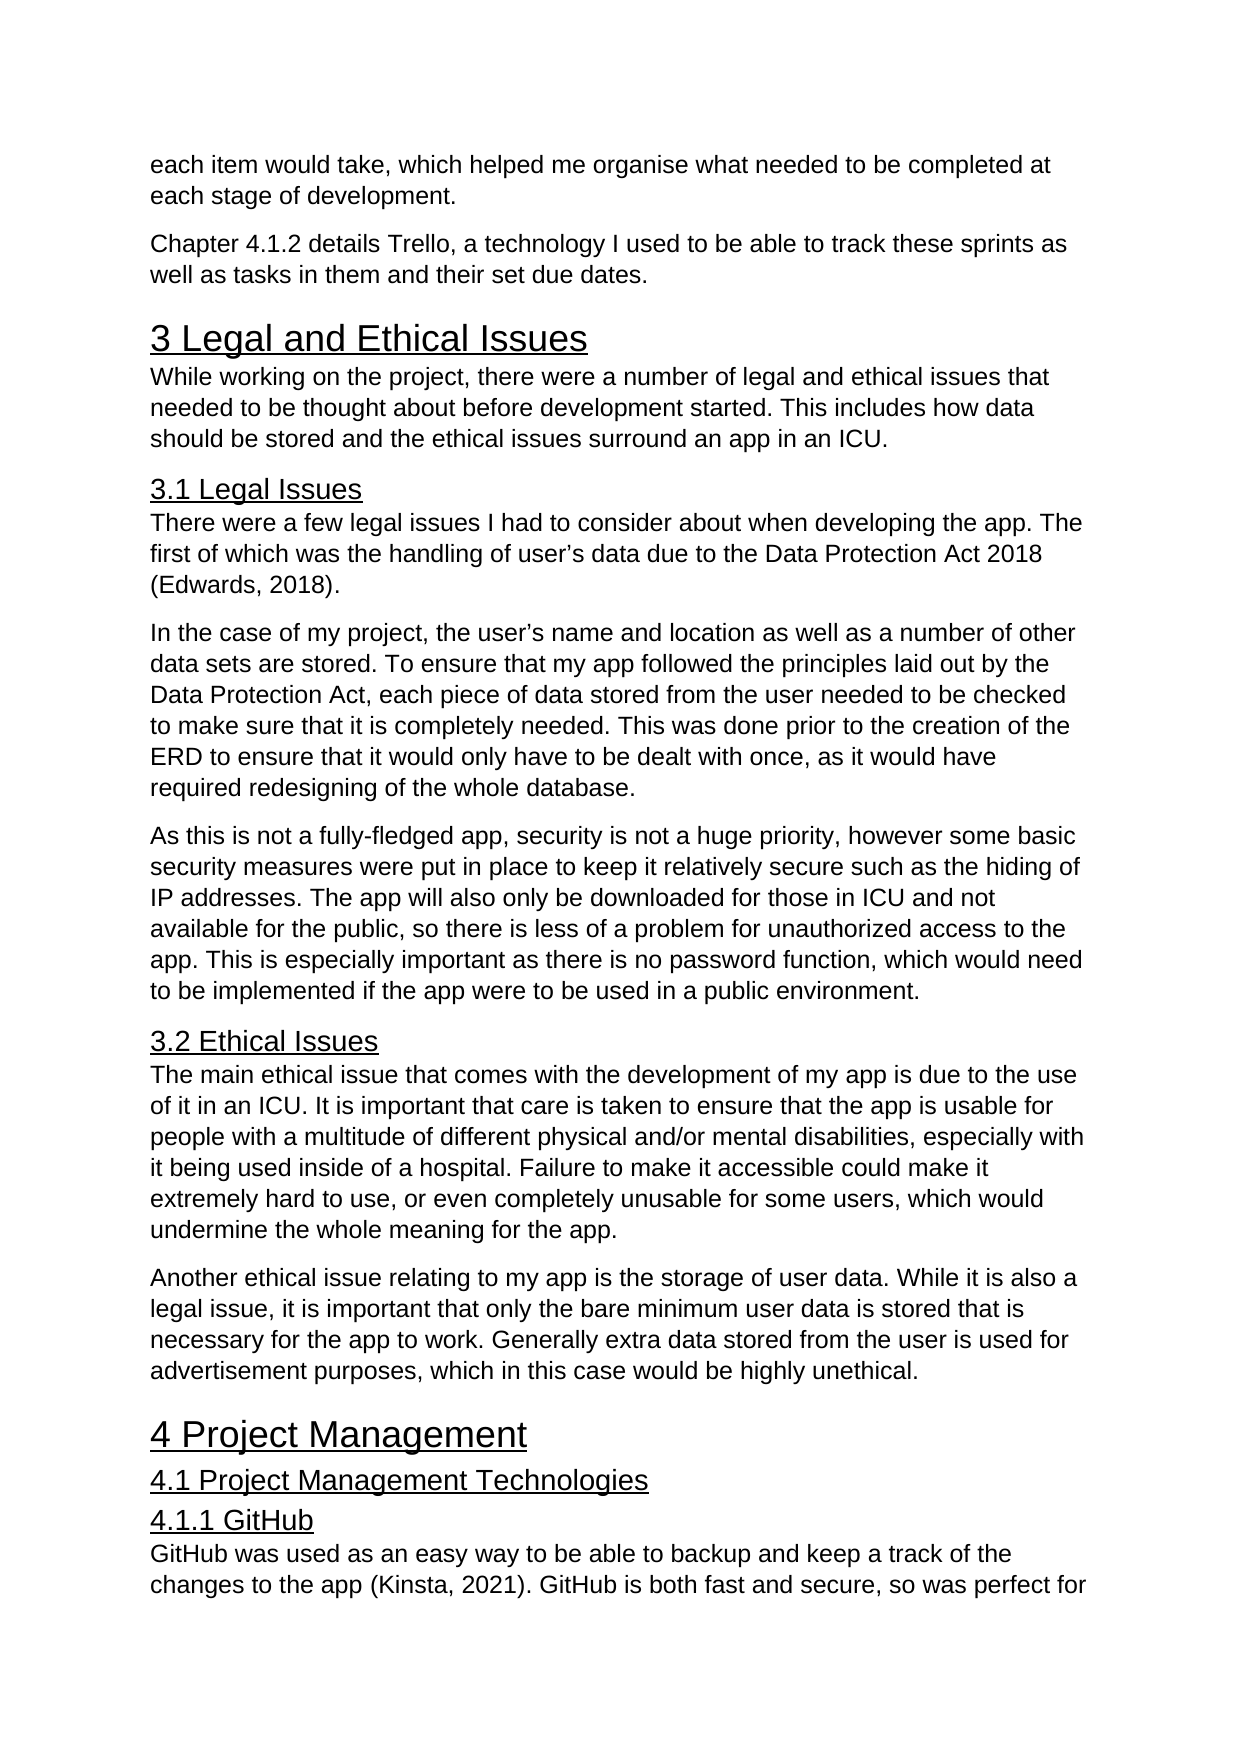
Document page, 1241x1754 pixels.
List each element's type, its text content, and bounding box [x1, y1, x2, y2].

text Another ethical issue relating to my app is the storage of user data. While it is also a legal issue, it is important that only the bare minimum user data is stored that is necessary for the app to work. Generally extra data stored from the user is used for advertisement purposes, which in this case would be highly unethical. [150, 1263, 1090, 1385]
text As this is not a fully-fledged app, security is not a huge priority, however some basic security measures were put in place to keep it relatively secure such as the hiding of IP addresses. The app will also only be downloaded for those in ICU and not available for the public, so there is less of a problem for unauthorized access to the app. This is especially important as there is no password function, which would need to be implemented if the app were to be used in a public environment. [150, 821, 1090, 1005]
text Chapter 4.1.2 details Trello, a technology I used to be able to track these sprints as well as tasks in them and their set due dates. [150, 229, 1090, 288]
subtitle 4.1.1 GitHub [150, 1503, 1090, 1537]
subtitle 4 Project Management [150, 1412, 1090, 1455]
subtitle 3.1 Legal Issues [150, 472, 1090, 506]
subtitle 3 Legal and Ethical Issues [150, 316, 1090, 359]
text In the case of my project, the user’s name and location as well as a number of other data sets are stored. To ensure that my app followed the principles laid out by the Data Protection Act, each piece of data stored from the user needed to be checked to make sure that it is completely needed. This was done prior to the creation of the ERD to ensure that it would only have to be dealt with once, as it would have required redesigning of the whole database. [150, 618, 1090, 802]
text There were a few legal issues I had to consider about when developing the app. The first of which was the handling of user’s data due to the Data Protection Act 2018 (Edwards, 2018). [150, 508, 1090, 599]
text The main ethical issue that comes with the development of my app is due to the use of it in an ICU. It is important that care is taken to ensure that the app is usable for people with a multitude of different physical and/or mental disabilities, especially with it being used inside of a hospital. Failure to make it accessible could make it extremely hard to use, or even completely unusable for some users, which would undermine the whole meaning for the app. [150, 1060, 1090, 1244]
subtitle 4.1 Project Management Technologies [150, 1463, 1090, 1496]
subtitle 3.2 Ethical Issues [150, 1024, 1090, 1057]
